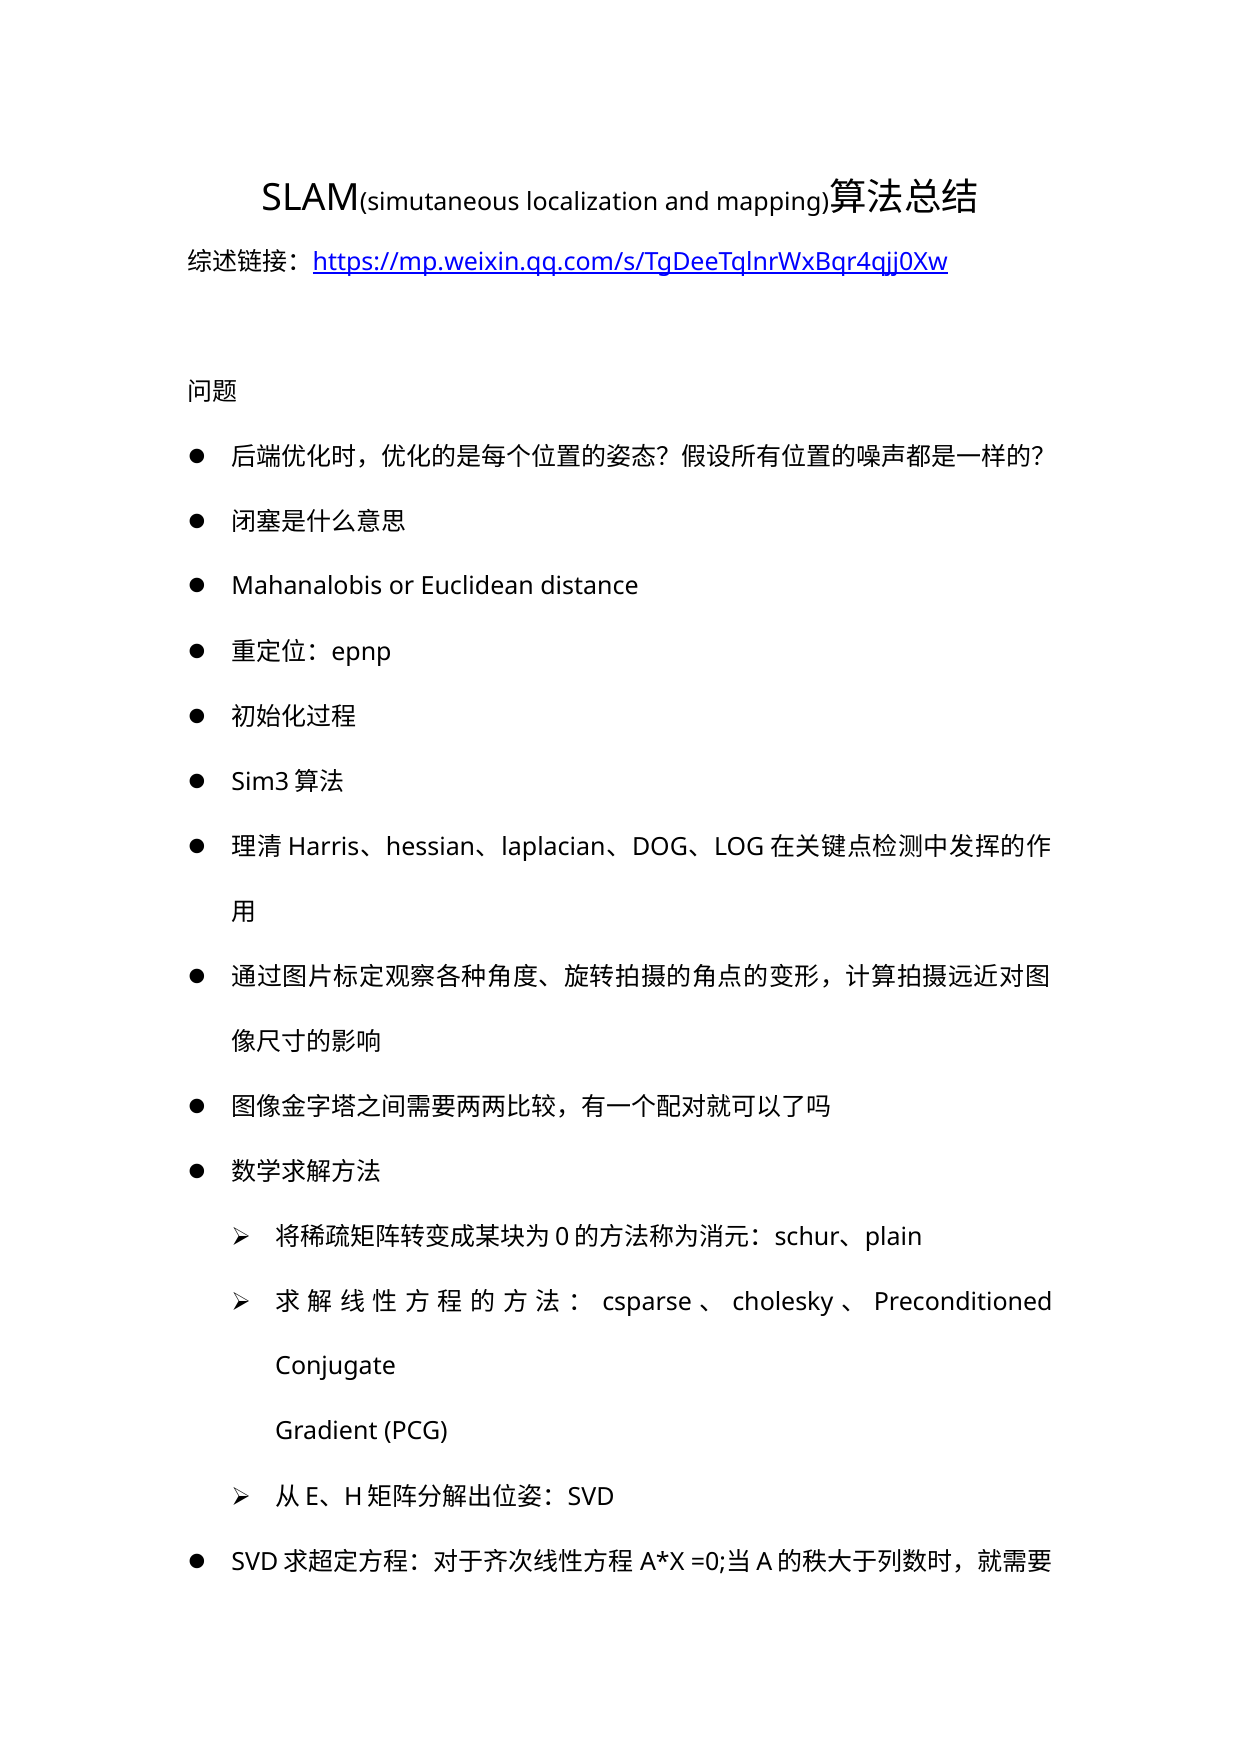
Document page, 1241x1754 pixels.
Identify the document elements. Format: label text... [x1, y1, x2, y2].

list 将稀疏矩阵转变成某块为0的方法称为消元：schur、plain [231, 1202, 1053, 1267]
list Gradient (PCG) [275, 1397, 1053, 1462]
list 初始化过程 [187, 682, 1053, 747]
list 闭塞是什么意思 [187, 487, 1053, 552]
list 通过图片标定观察各种角度、旋转拍摄的角点的变形，计算拍摄远近对图像尺寸的影响 [187, 942, 1053, 1072]
text 问题 [187, 357, 1053, 422]
list 从E、H矩阵分解出位姿：SVD [231, 1462, 1053, 1527]
list Sim3算法 [187, 747, 1053, 812]
list 求解线性方程的方法：csparse、cholesky、Preconditioned Conjugate [231, 1267, 1053, 1397]
list Mahanalobis or Euclidean distance [187, 552, 1053, 617]
list 重定位：epnp [187, 617, 1053, 682]
list 图像金字塔之间需要两两比较，有一个配对就可以了吗 [187, 1072, 1053, 1137]
list 理清Harris、hessian、laplacian、DOG、LOG在关键点检测中发挥的作用 [187, 812, 1053, 942]
list 后端优化时，优化的是每个位置的姿态？假设所有位置的噪声都是一样的？ [187, 422, 1053, 487]
list SVD求超定方程：对于齐次线性方程 A*X =0;当A的秩大于列数时，就需要求解最小二乘解，在||X||=1的约束下，其最小二乘解为矩阵A'A最小特征值所对应的特征向量。其原因？ [187, 1527, 1053, 1592]
list 数学求解方法 [187, 1137, 1053, 1202]
text SLAM(simutaneous localization and mapping)算法总结 [187, 162, 1053, 227]
text 综述链接：https://mp.weixin.qq.com/s/TgDeeTqlnrWxBqr4qjj0Xw [187, 227, 1053, 292]
